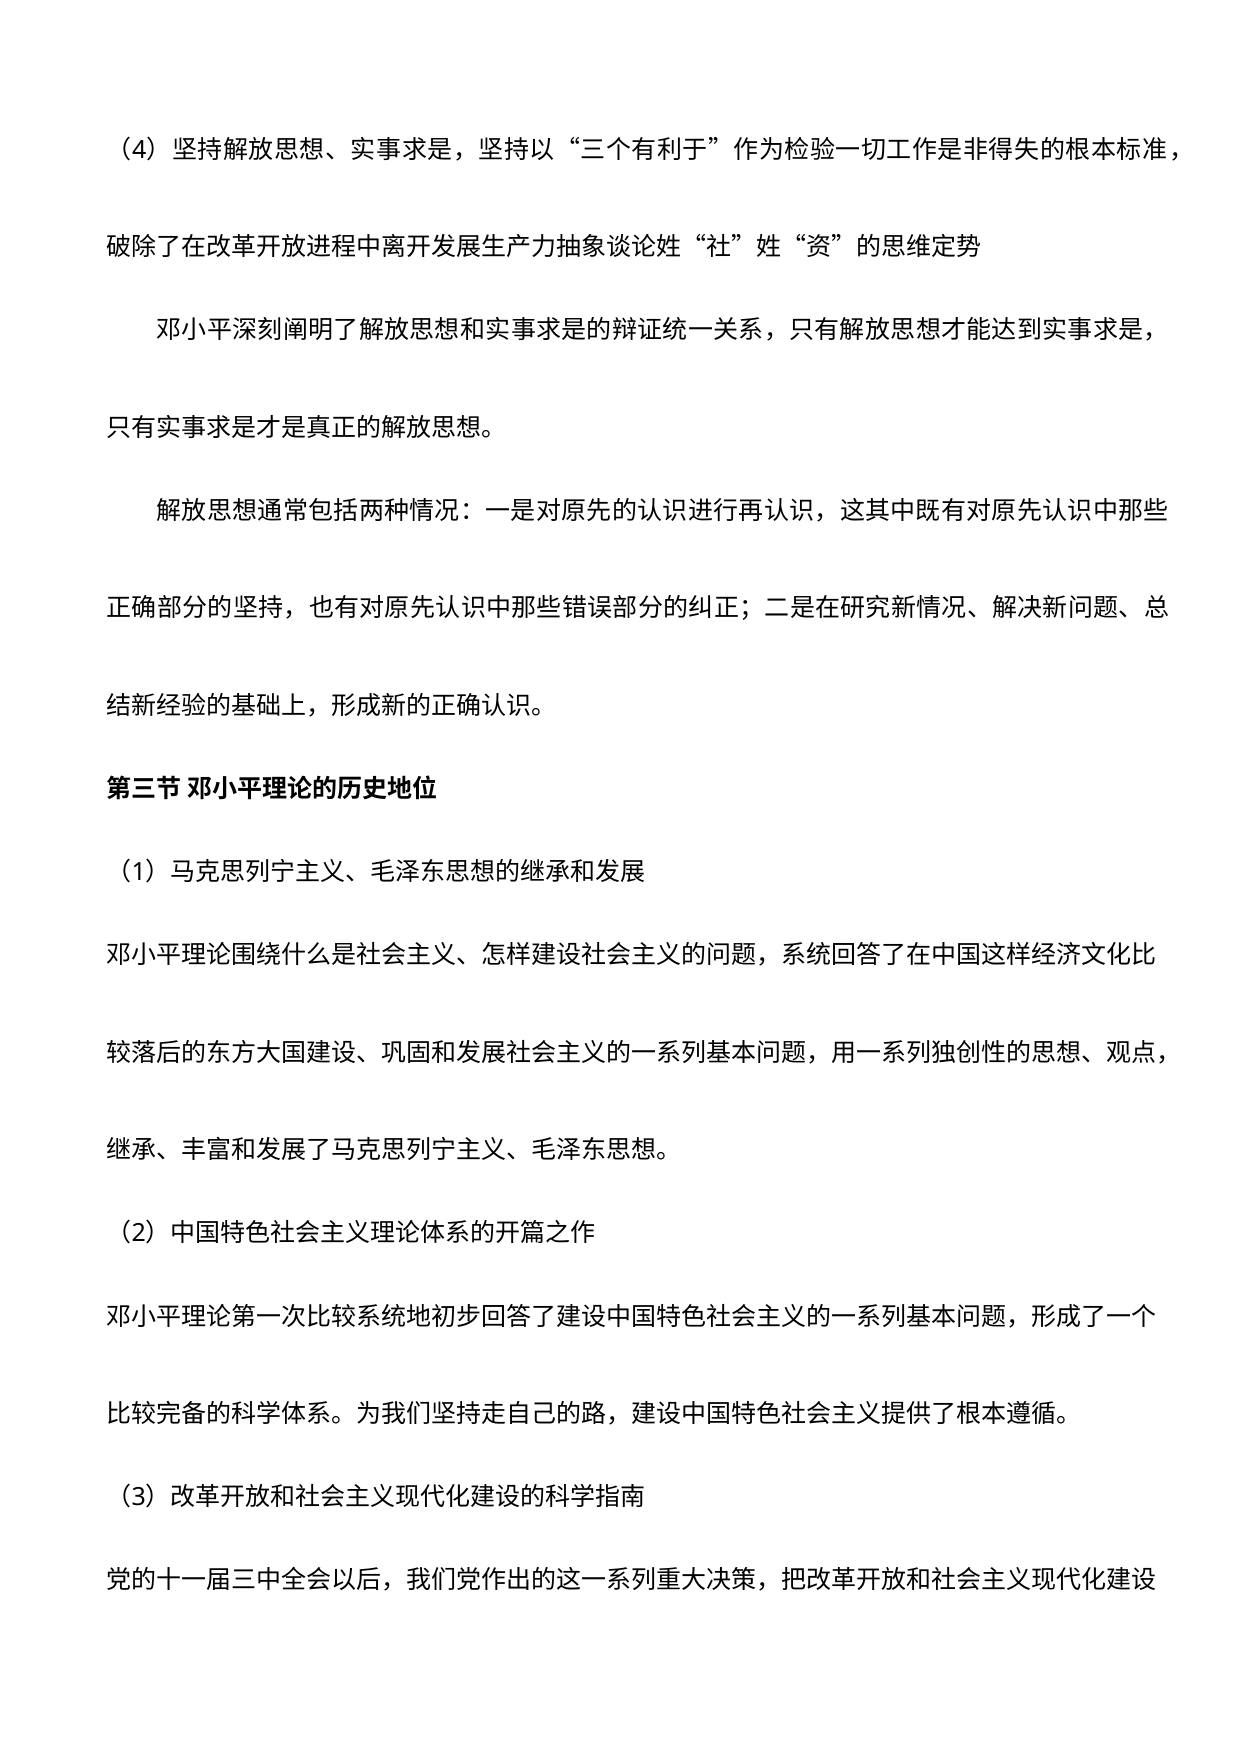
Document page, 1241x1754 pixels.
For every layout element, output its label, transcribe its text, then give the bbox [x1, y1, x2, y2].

text 解放思想通常包括两种情况：一是对原先的认识进行再认识，这其中既有对原先认识中那些正确部分的坚持，也有对原先认识中那些错误部分的纠正；二是在研究新情况、解决新问题、总结新经验的基础上，形成新的正确认识。 [106, 476, 1169, 736]
text 邓小平理论第一次比较系统地初步回答了建设中国特色社会主义的一系列基本问题，形成了一个比较完备的科学体系。为我们坚持走自己的路，建设中国特色社会主义提供了根本遵循。 [106, 1282, 1169, 1444]
text （1）马克思列宁主义、毛泽东思想的继承和发展 [106, 837, 1169, 902]
text 邓小平理论围绕什么是社会主义、怎样建设社会主义的问题，系统回答了在中国这样经济文化比较落后的东方大国建设、巩固和发展社会主义的一系列基本问题，用一系列独创性的思想、观点，继承、丰富和发展了马克思列宁主义、毛泽东思想。 [106, 920, 1169, 1180]
text （4）坚持解放思想、实事求是，坚持以“三个有利于”作为检验一切工作是非得失的根本标准，破除了在改革开放进程中离开发展生产力抽象谈论姓“社”姓“资”的思维定势 [106, 115, 1169, 277]
text 邓小平深刻阐明了解放思想和实事求是的辩证统一关系，只有解放思想才能达到实事求是，只有实事求是才是真正的解放思想。 [106, 295, 1169, 458]
text 第三节 邓小平理论的历史地位 [106, 754, 1169, 819]
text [106, 1545, 1169, 1610]
text （3）改革开放和社会主义现代化建设的科学指南 [106, 1462, 1169, 1527]
text （2）中国特色社会主义理论体系的开篇之作 [106, 1198, 1169, 1263]
